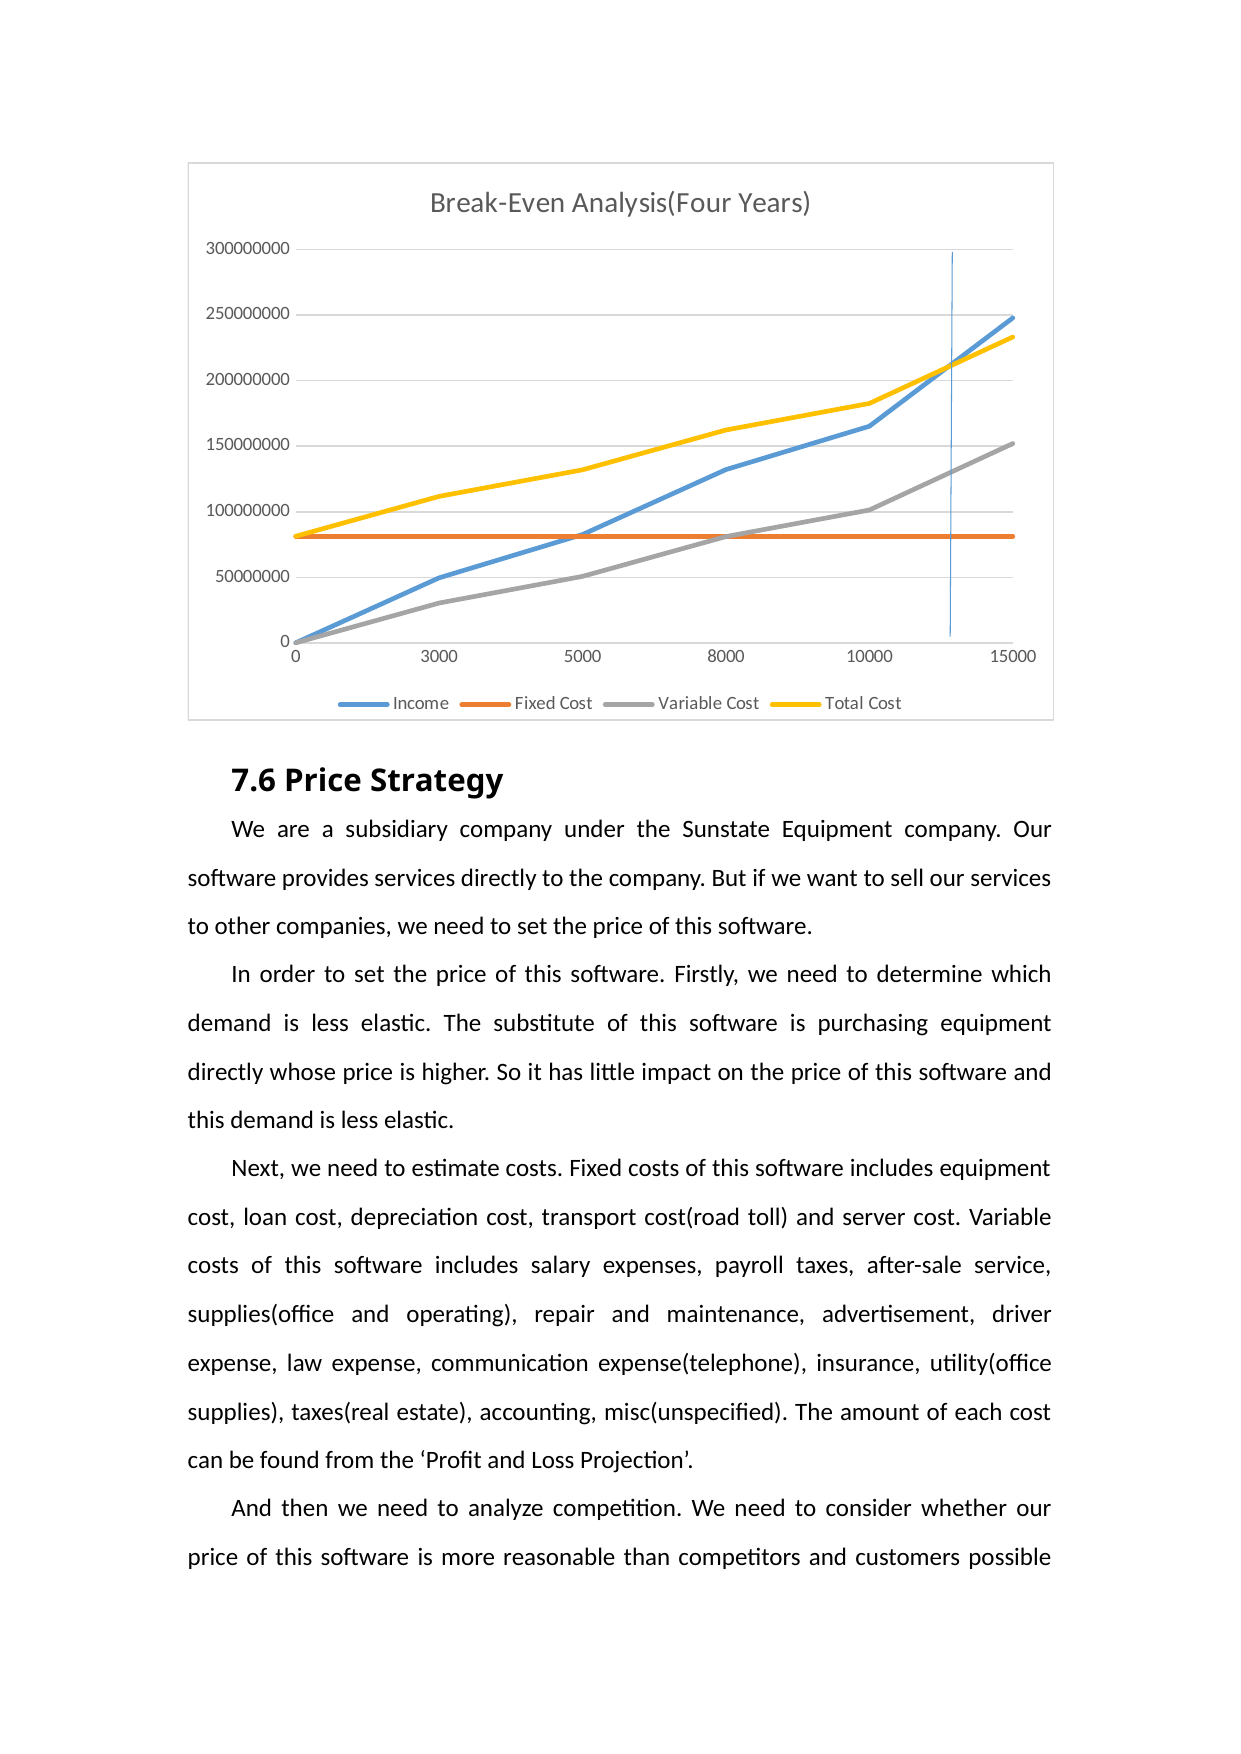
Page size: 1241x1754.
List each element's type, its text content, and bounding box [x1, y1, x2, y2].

text We are a subsidiary company under the Sunstate Equipment company. Our software provides services directly to the company. But if we want to sell our services to other companies, we need to set the price of this software. [187, 812, 1053, 942]
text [187, 1491, 1053, 1573]
subtitle 7.6 Price Strategy [187, 747, 1053, 812]
text In order to set the price of this software. Firstly, we need to determine which demand is less elastic. The substitute of this software is purchasing equipment directly whose price is higher. So it has little impact on the price of this software and this demand is less elastic. [187, 957, 1053, 1136]
text Next, we need to estimate costs. Fixed costs of this software includes equipment cost, loan cost, depreciation cost, transport cost(road toll) and server cost. Variable costs of this software includes salary expenses, payroll taxes, after-sale service, supplies(office and operating), repair and maintenance, advertisement, driver expense, law expense, communication expense(telephone), insurance, utility(office supplies), taxes(real estate), accounting, misc(unspecified). The amount of each cost can be found from the ‘Profit and Loss Projection’. [187, 1151, 1053, 1476]
